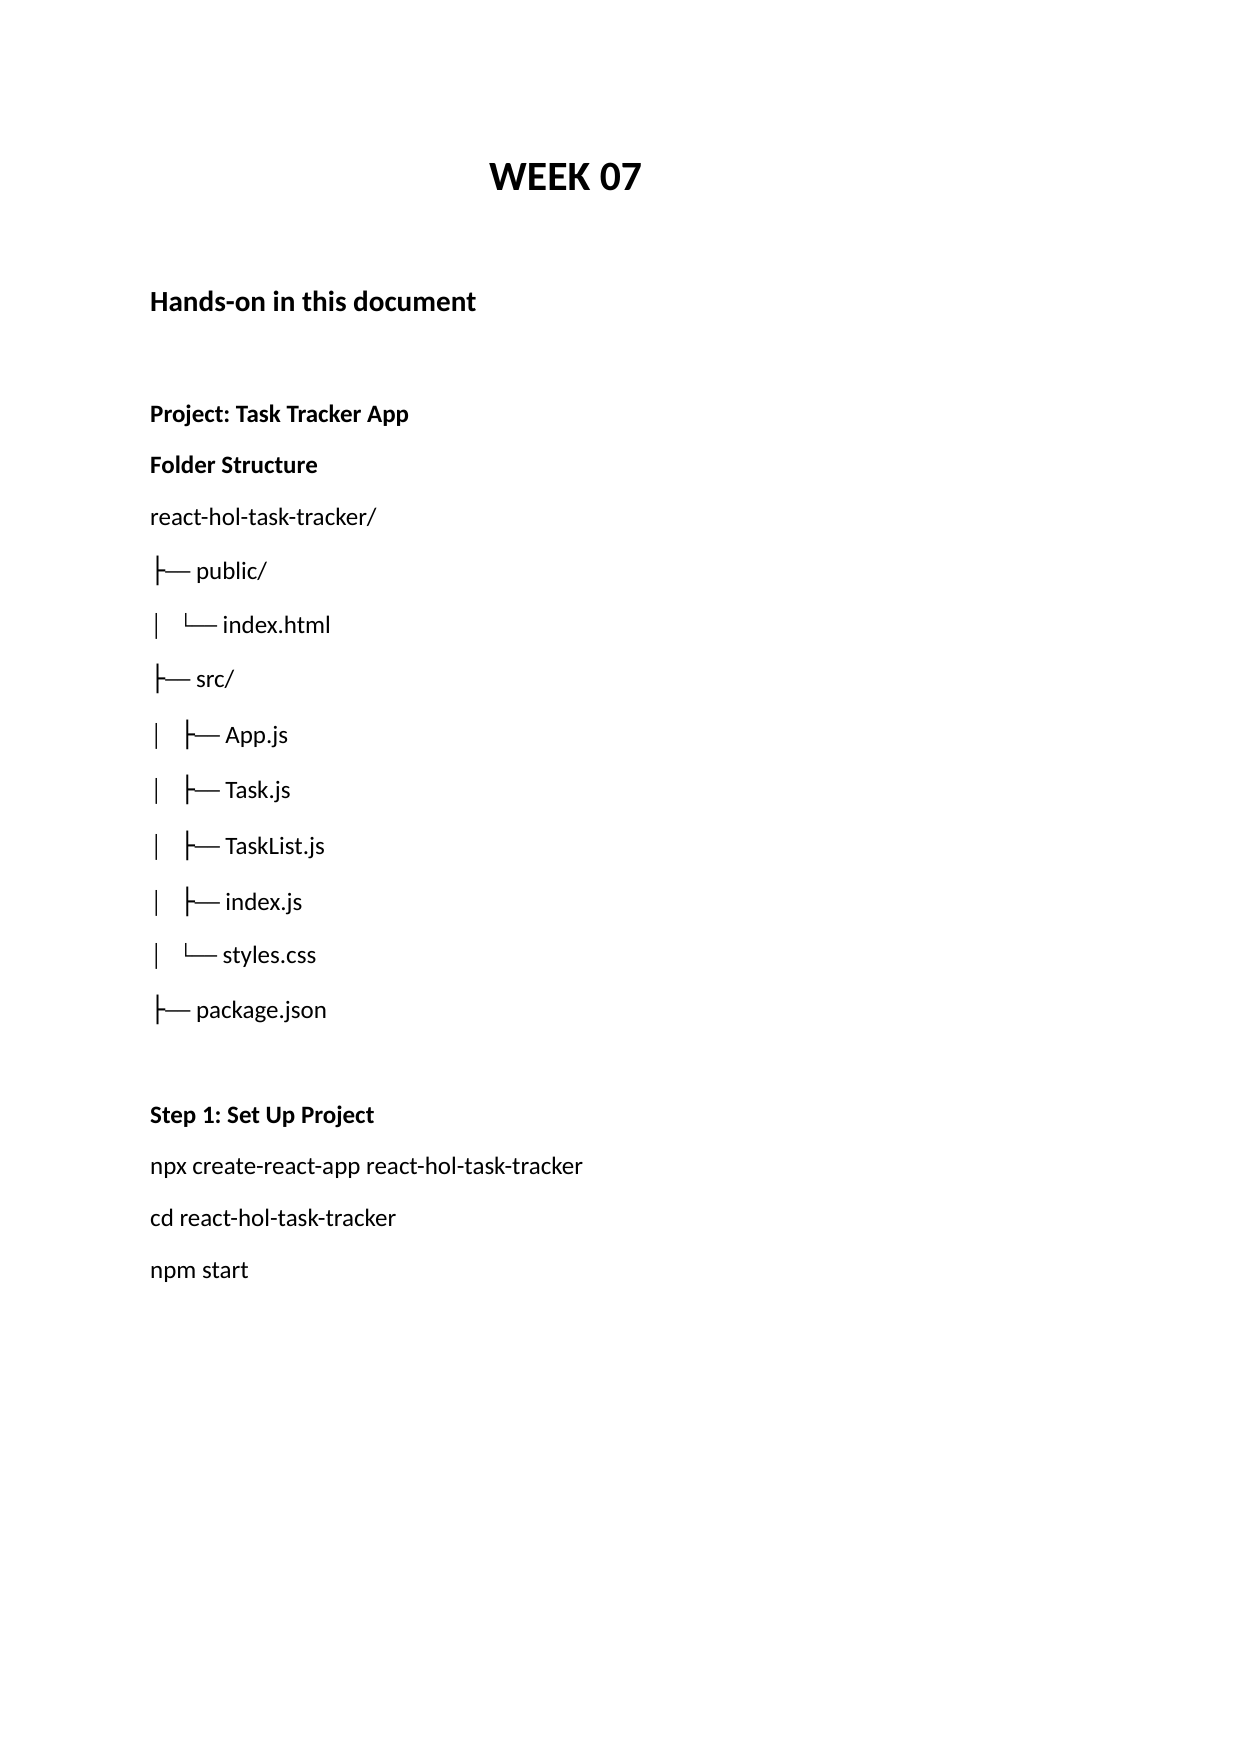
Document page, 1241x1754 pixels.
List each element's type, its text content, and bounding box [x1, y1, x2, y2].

text │ └── index.html [150, 609, 1090, 639]
text │ ├── TaskList.js [150, 828, 1090, 862]
text Hands-on in this document [150, 283, 1090, 318]
text npm start [150, 1254, 1090, 1284]
text WEEK 07 [150, 150, 1090, 201]
text │ ├── App.js [150, 716, 1090, 750]
text ├── public/ [150, 553, 1090, 587]
text ├── src/ [150, 660, 1090, 694]
text │ ├── index.js [150, 884, 1090, 918]
text cd react-hol-task-tracker [150, 1202, 1090, 1233]
text Folder Structure [150, 449, 1090, 480]
text ├── package.json [150, 991, 1090, 1025]
text │ └── styles.css [150, 939, 1090, 970]
text react-hol-task-tracker/ [150, 501, 1090, 532]
text Project: Task Tracker App [150, 398, 1090, 428]
text Step 1: Set Up Project [150, 1099, 1090, 1129]
text npx create-react-app react-hol-task-tracker [150, 1150, 1090, 1181]
text │ ├── Task.js [150, 772, 1090, 806]
